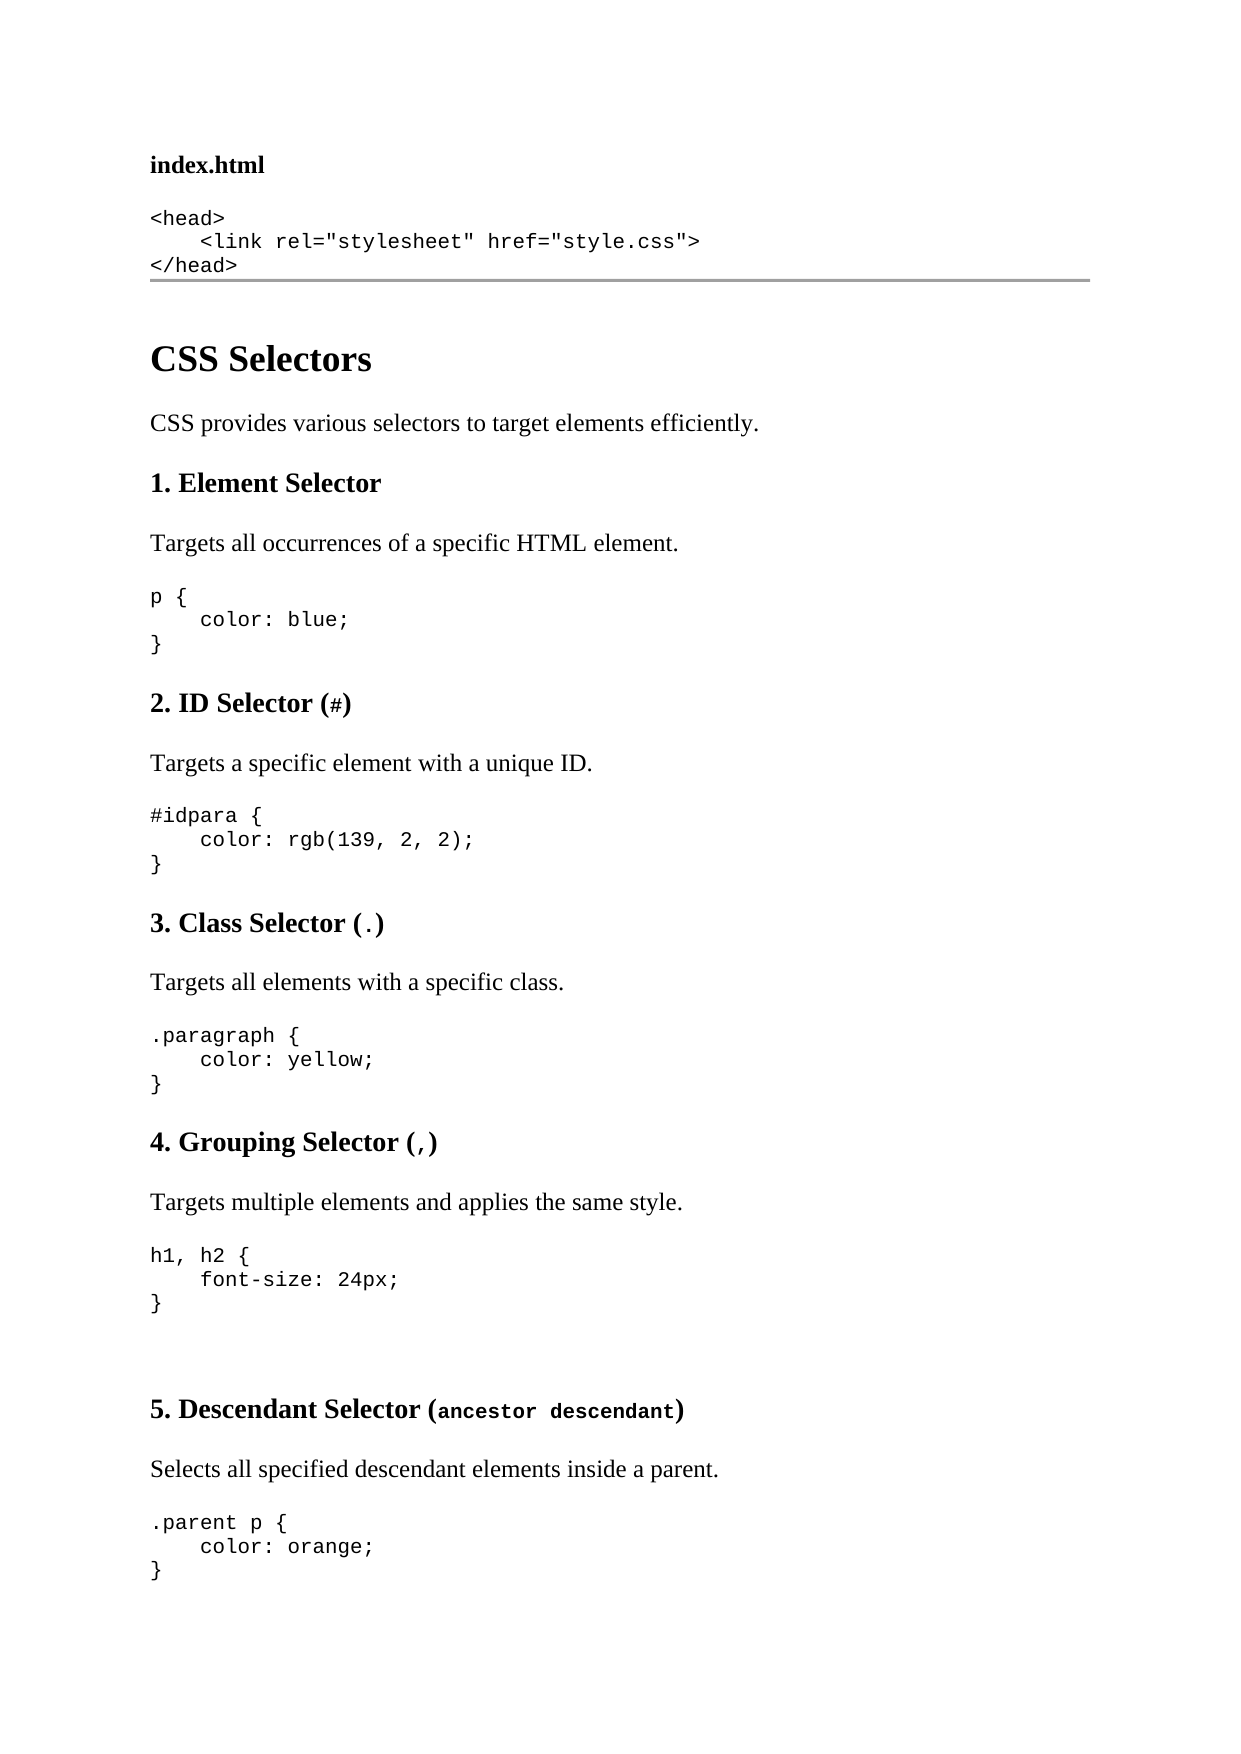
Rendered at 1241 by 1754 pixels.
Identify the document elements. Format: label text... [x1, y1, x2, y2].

text #idpara { [150, 806, 1090, 829]
text color: orange; [150, 1536, 1090, 1559]
text 5. Descendant Selector (ancestor descendant) [150, 1392, 1090, 1425]
text CSS Selectors [150, 336, 1090, 379]
text font-size: 24px; [150, 1269, 1090, 1292]
text .paragraph { [150, 1025, 1090, 1049]
text } [150, 853, 1090, 876]
text 1. Element Selector [150, 466, 1090, 499]
text 2. ID Selector (#) [150, 686, 1090, 718]
text Targets all occurrences of a specific HTML element. [150, 528, 1090, 557]
text .parent p { [150, 1512, 1090, 1536]
text index.html [150, 150, 1090, 179]
text Targets all elements with a specific class. [150, 967, 1090, 996]
text } [150, 1559, 1090, 1583]
text } [150, 633, 1090, 657]
text p { [150, 586, 1090, 609]
text } [150, 1292, 1090, 1316]
text color: blue; [150, 609, 1090, 633]
text color: yellow; [150, 1049, 1090, 1073]
text 3. Class Selector (.) [150, 906, 1090, 938]
text color: rgb(139, 2, 2); [150, 829, 1090, 853]
text Targets multiple elements and applies the same style. [150, 1187, 1090, 1216]
text <link rel="stylesheet" href="style.css"> [150, 232, 1090, 255]
text h1, h2 { [150, 1245, 1090, 1269]
text <head> [150, 208, 1090, 232]
text 4. Grouping Selector (,) [150, 1125, 1090, 1158]
text Selects all specified descendant elements inside a parent. [150, 1454, 1090, 1483]
text CSS provides various selectors to target elements efficiently. [150, 408, 1090, 437]
text } [150, 1073, 1090, 1096]
text Targets a specific element with a unique ID. [150, 748, 1090, 776]
text </head> [150, 255, 1090, 278]
